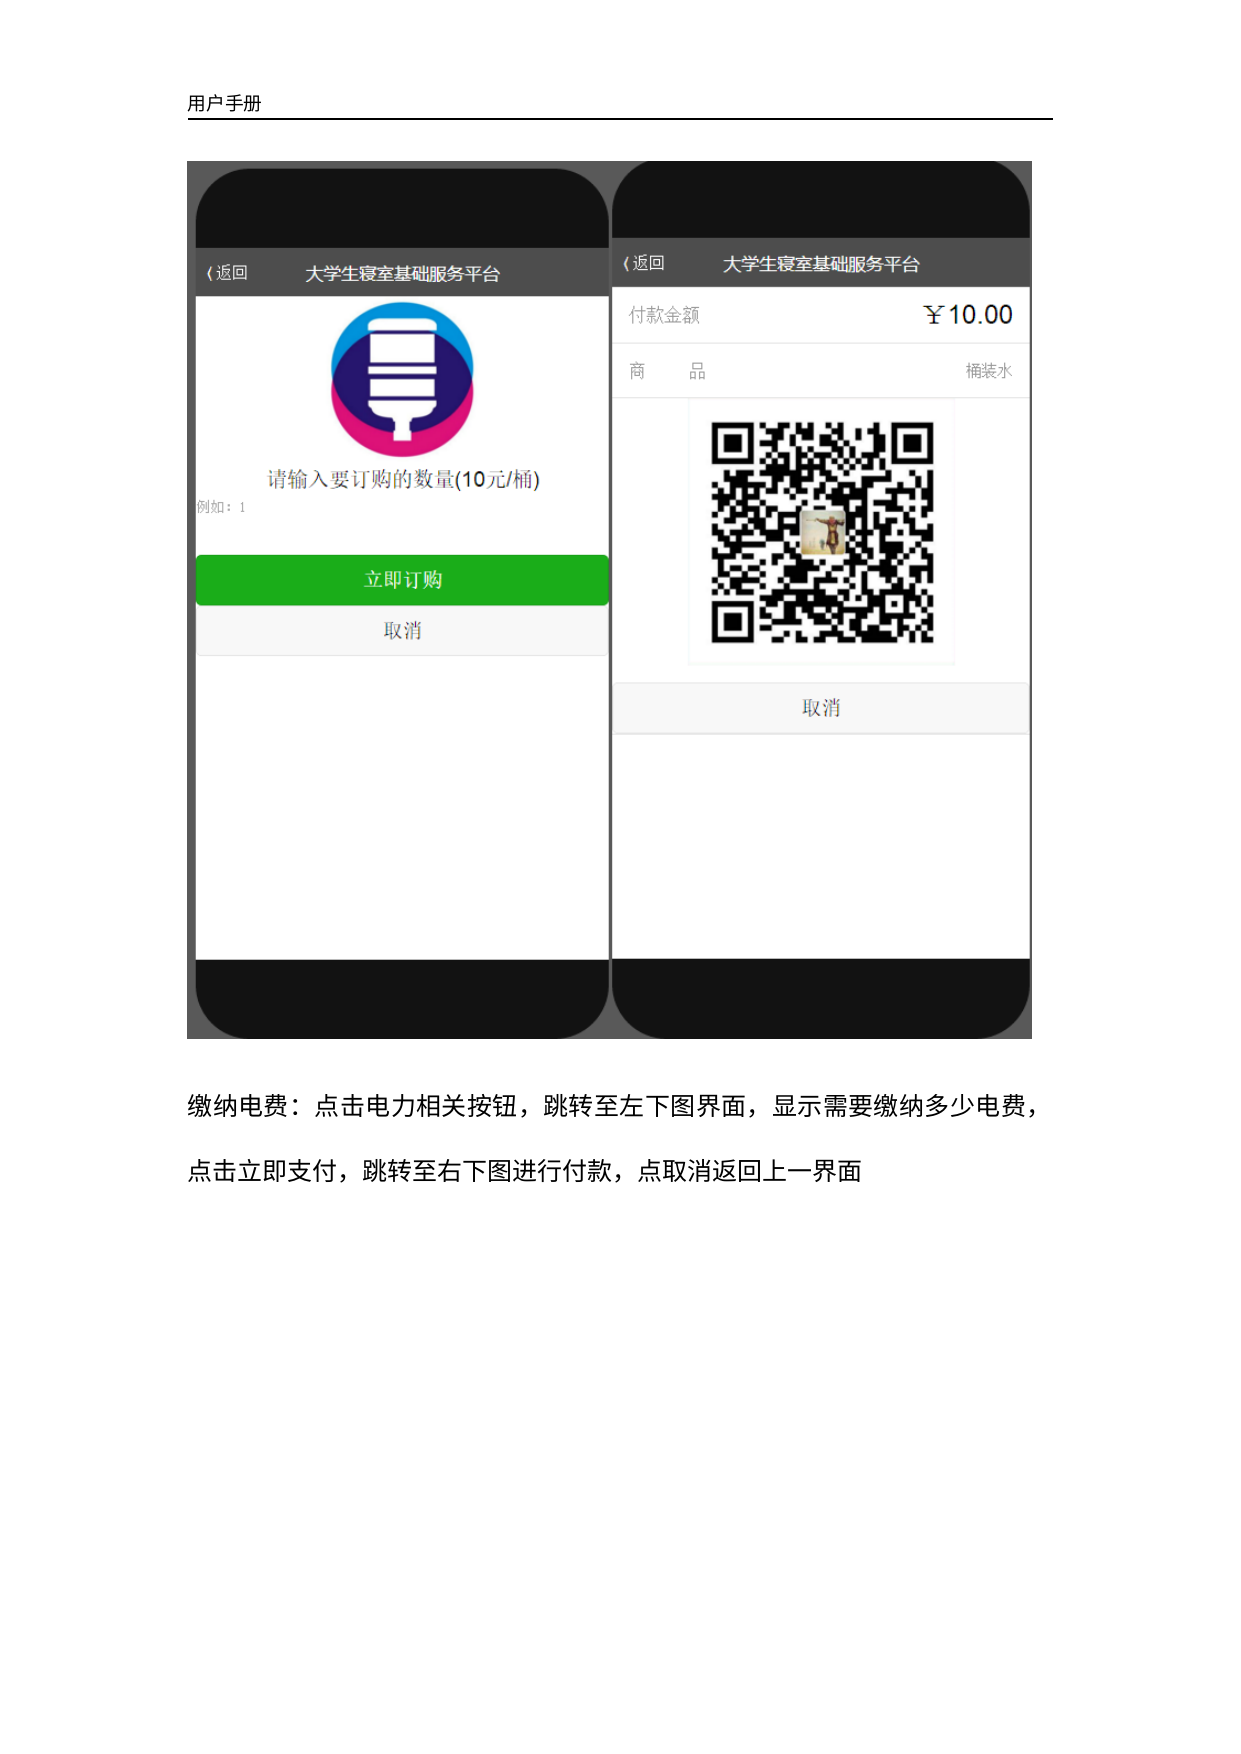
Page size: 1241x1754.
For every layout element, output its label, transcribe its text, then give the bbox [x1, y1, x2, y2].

text 缴纳电费：点击电力相关按钮，跳转至左下图界面，显示需要缴纳多少电费，点击立即支付，跳转至右下图进行付款，点取消返回上一界面 [187, 1072, 1053, 1202]
picture [187, 161, 1032, 1039]
